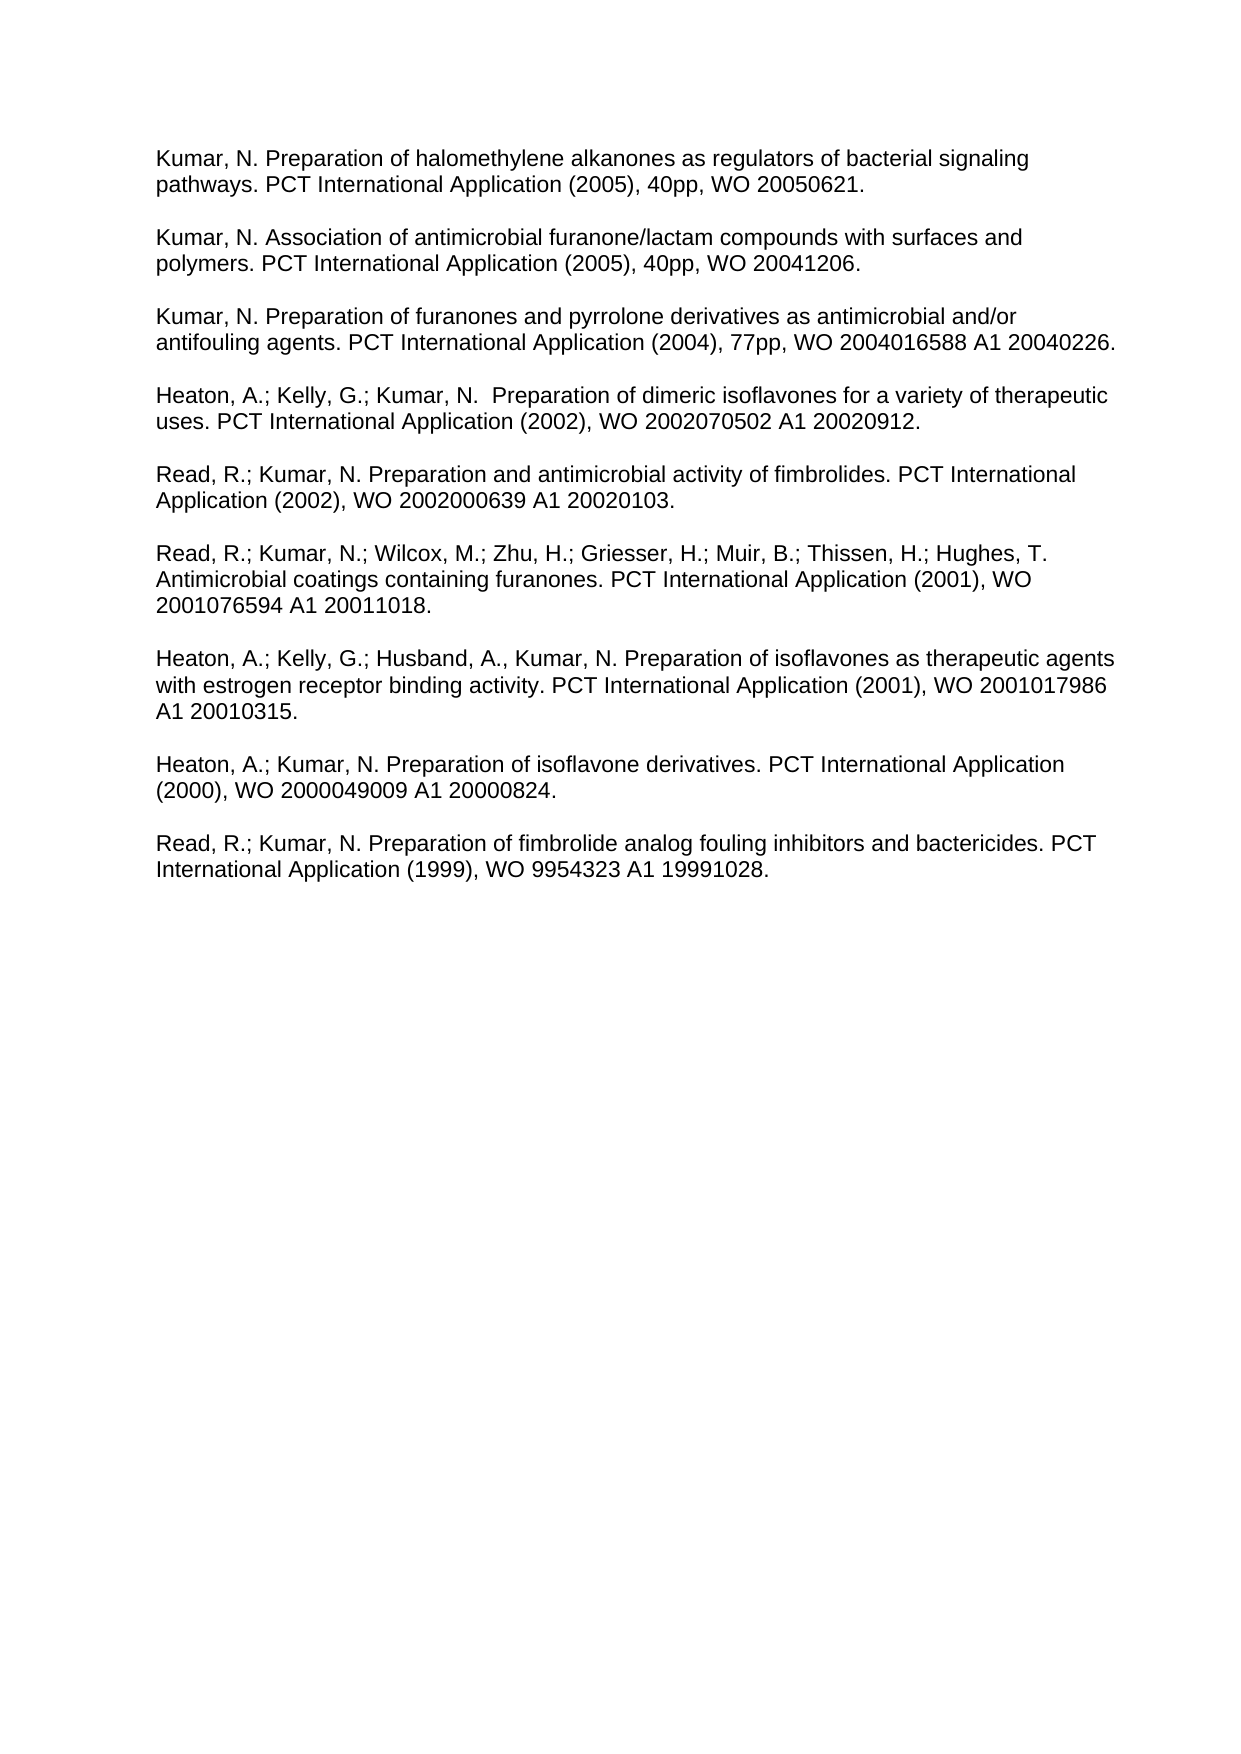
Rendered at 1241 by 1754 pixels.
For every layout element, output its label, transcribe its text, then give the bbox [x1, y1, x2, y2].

text Kumar, N. Preparation of halomethylene alkanones as regulators of bacterial signaling pathways. PCT International Application (2005), 40pp, WO 20050621. [156, 144, 1122, 197]
text Heaton, A.; Kumar, N. Preparation of isoflavone derivatives. PCT International Application (2000), WO 2000049009 A1 20000824. [156, 751, 1122, 803]
text Heaton, A.; Kelly, G.; Kumar, N. Preparation of dimeric isoflavones for a variety of therapeutic uses. PCT International Application (2002), WO 2002070502 A1 20020912. [156, 382, 1122, 434]
text Read, R.; Kumar, N. Preparation of fimbrolide analog fouling inhibitors and bactericides. PCT International Application (1999), WO 9954323 A1 19991028. [156, 830, 1122, 882]
text Heaton, A.; Kelly, G.; Husband, A., Kumar, N. Preparation of isoflavones as therapeutic agents with estrogen receptor binding activity. PCT International Application (2001), WO 2001017986 A1 20010315. [156, 645, 1122, 724]
text Read, R.; Kumar, N. Preparation and antimicrobial activity of fimbrolides. PCT International Application (2002), WO 2002000639 A1 20020103. [156, 461, 1122, 513]
text Read, R.; Kumar, N.; Wilcox, M.; Zhu, H.; Griesser, H.; Muir, B.; Thissen, H.; Hughes, T. Antimicrobial coatings containing furanones. PCT International Application (2001), WO 2001076594 A1 20011018. [156, 540, 1122, 619]
text Kumar, N. Preparation of furanones and pyrrolone derivatives as antimicrobial and/or antifouling agents. PCT International Application (2004), 77pp, WO 2004016588 A1 20040226. [156, 303, 1122, 355]
text Kumar, N. Association of antimicrobial furanone/lactam compounds with surfaces and polymers. PCT International Application (2005), 40pp, WO 20041206. [156, 223, 1122, 276]
